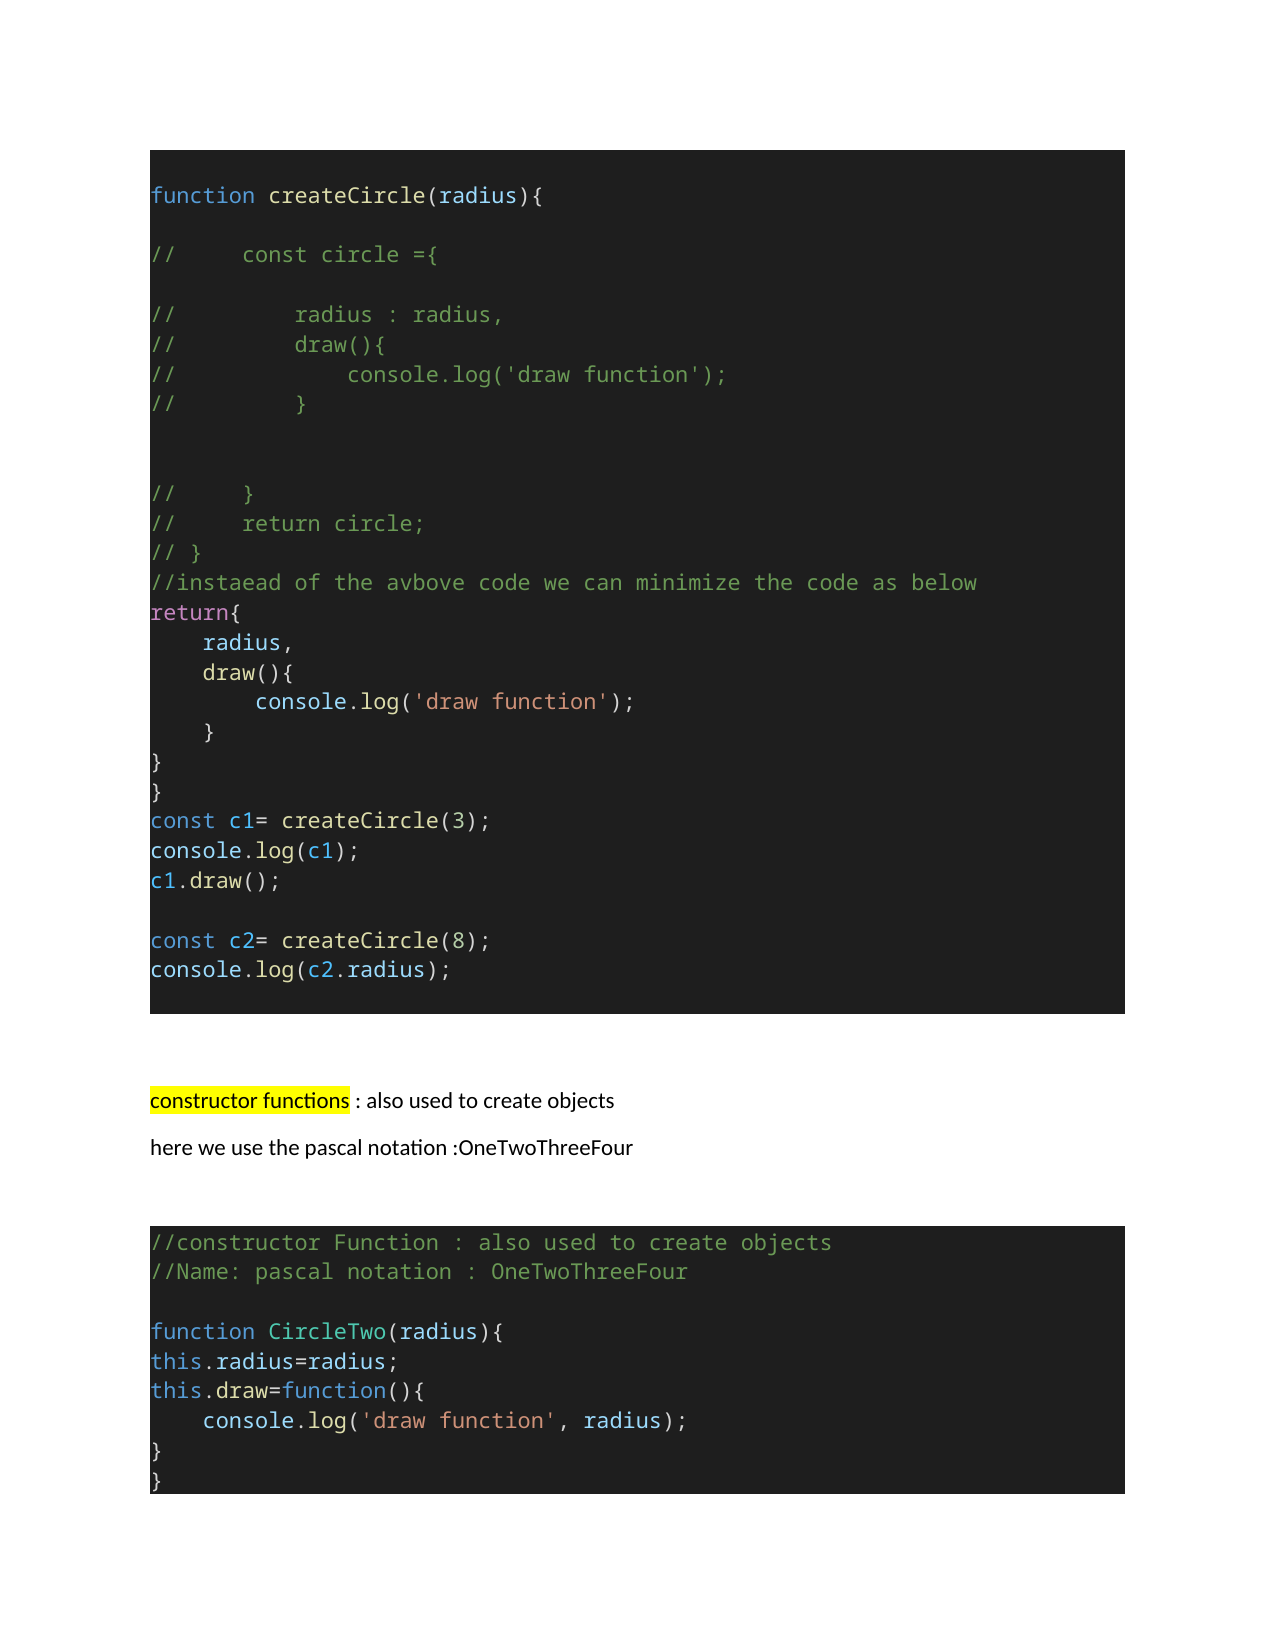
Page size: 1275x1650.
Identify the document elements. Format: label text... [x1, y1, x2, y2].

text // console.log('draw function'); [150, 358, 1125, 388]
text } [150, 1465, 1125, 1494]
text radius, [150, 627, 1125, 656]
text console.log(c1); [150, 835, 1125, 865]
text constructor functions : also used to create objects [350, 1086, 1125, 1114]
text function CircleTwo(radius){ [150, 1316, 1125, 1346]
text function createCircle(radius){ [150, 180, 1125, 209]
text // draw(){ [150, 329, 1125, 358]
text } [150, 716, 1125, 746]
text this.draw=function(){ [150, 1375, 1125, 1405]
text return{ [150, 597, 1125, 627]
text draw(){ [150, 656, 1125, 686]
text console.log(c2.radius); [150, 954, 1125, 984]
text console.log('draw function'); [150, 686, 1125, 716]
text // return circle; [150, 507, 1125, 537]
text // radius : radius, [150, 299, 1125, 329]
text //Name: pascal notation : OneTwoThreeFour [150, 1256, 1125, 1286]
text console.log('draw function', radius); [150, 1405, 1125, 1435]
text const c2= createCircle(8); [150, 924, 1125, 954]
text // } [150, 537, 1125, 567]
text c1.draw(); [150, 865, 1125, 895]
text //constructor Function : also used to create objects [150, 1226, 1125, 1256]
text const c1= createCircle(3); [150, 805, 1125, 835]
text //instaead of the avbove code we can minimize the code as below [150, 567, 1125, 597]
text this.radius=radius; [150, 1346, 1125, 1375]
text here we use the pascal notation :OneTwoThreeFour [150, 1133, 1125, 1161]
text // const circle ={ [150, 239, 1125, 269]
text } [150, 1435, 1125, 1465]
text // } [150, 388, 1125, 418]
text // } [150, 478, 1125, 507]
text } [150, 746, 1125, 776]
text } [150, 776, 1125, 805]
